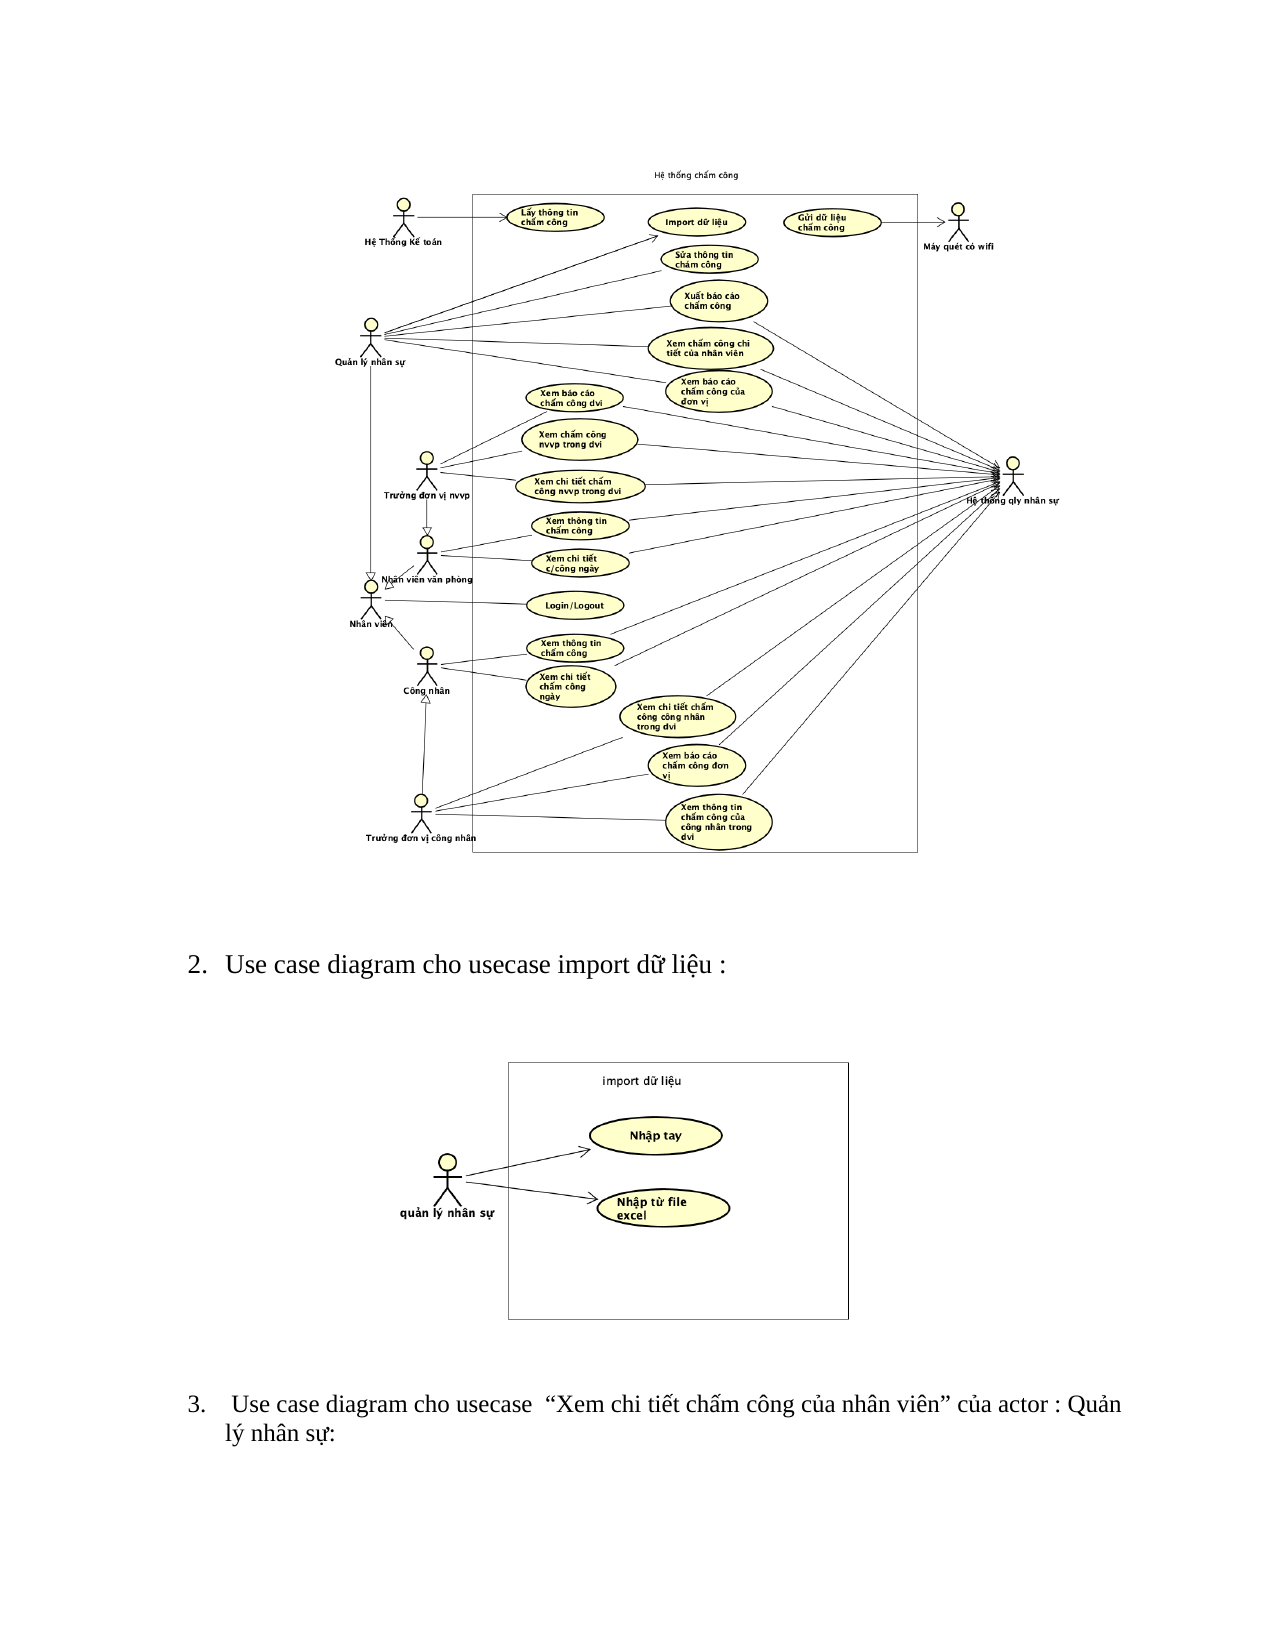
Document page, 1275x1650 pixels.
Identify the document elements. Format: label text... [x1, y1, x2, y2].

list Use case diagram cho usecase “Xem chi tiết chấm công của nhân viên” của actor : Quản lý nhân sự: [187, 1389, 1125, 1446]
list Use case diagram cho usecase import dữ liệu : [187, 948, 1125, 979]
